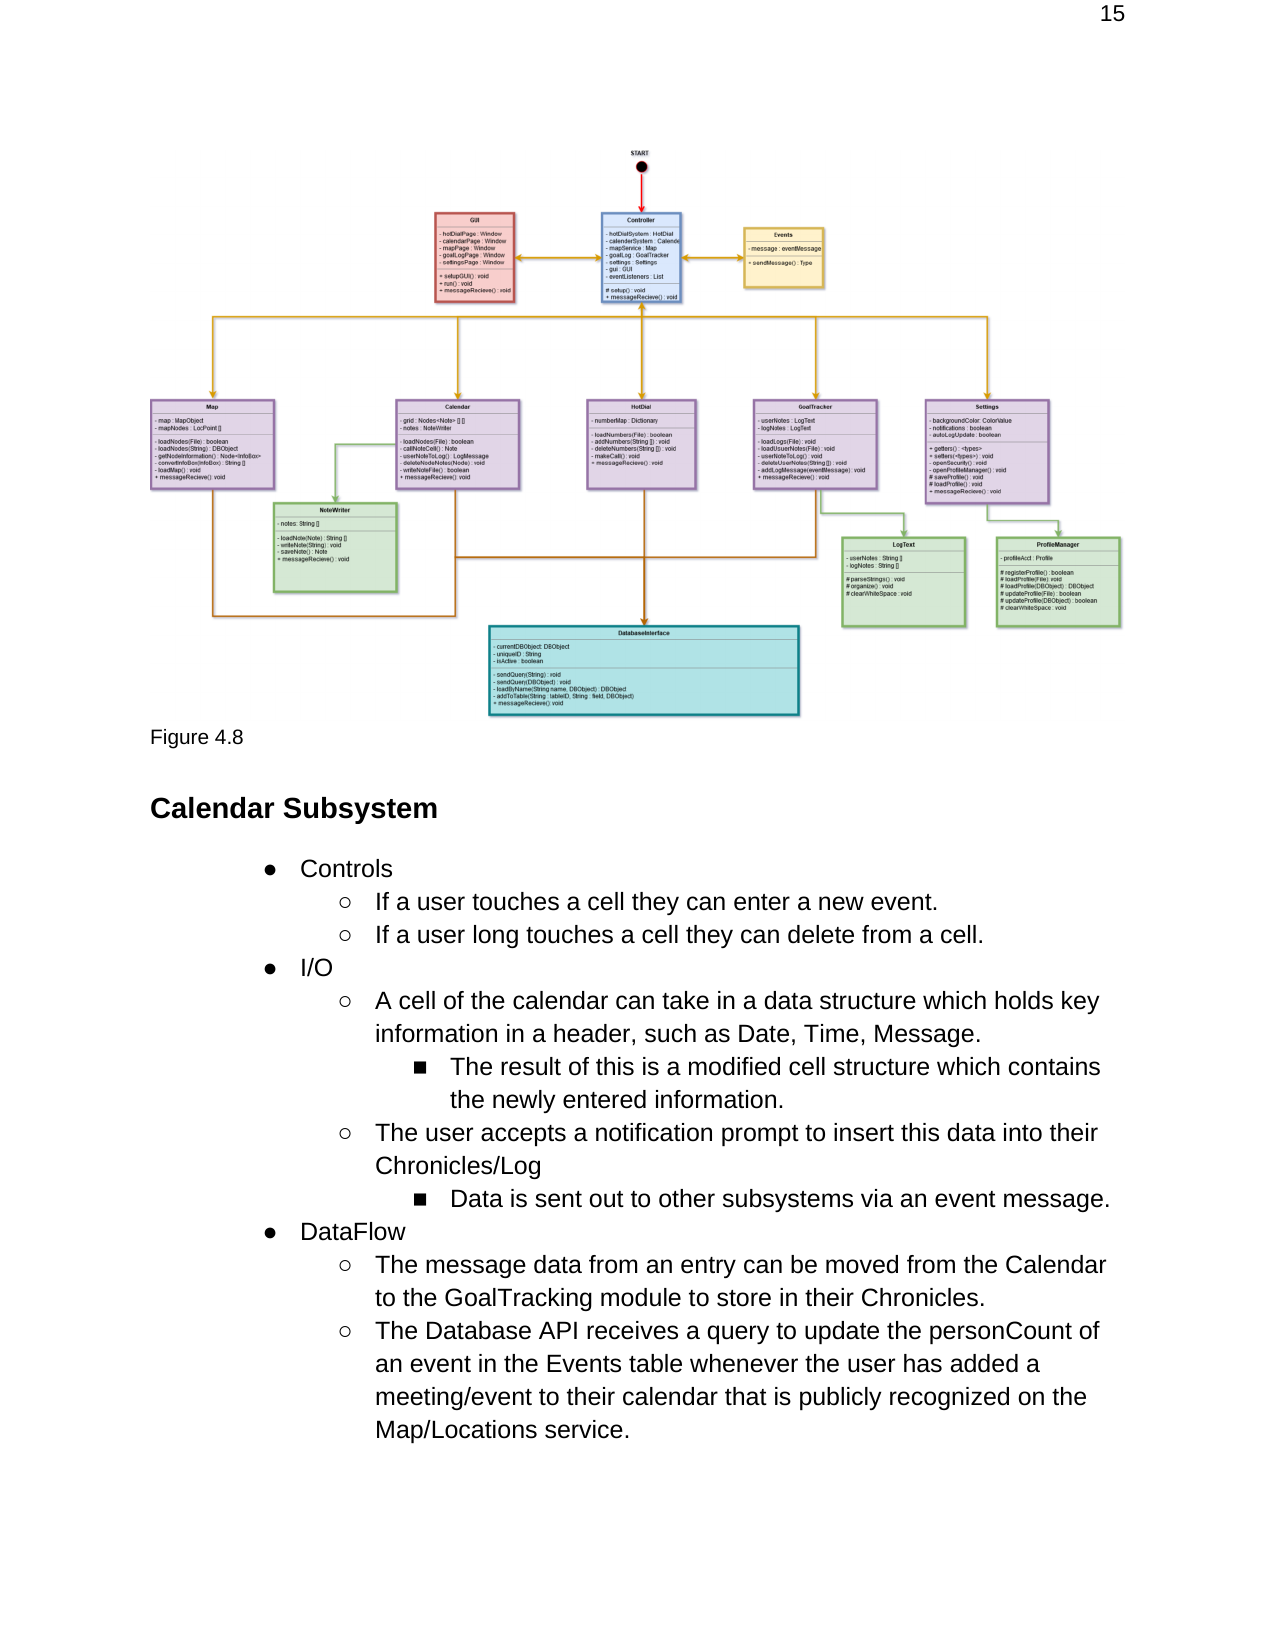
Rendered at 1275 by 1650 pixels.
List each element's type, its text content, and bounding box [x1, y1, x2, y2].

text Calendar Subsystem [150, 791, 1125, 824]
picture [150, 150, 1125, 721]
list The user accepts a notification prompt to insert this data into their Chronicles/Log [337, 1118, 1125, 1180]
list Data is sent out to other subsystems via an event message. [412, 1184, 1125, 1213]
list The result of this is a modified cell structure which contains the newly entered information. [412, 1052, 1125, 1114]
list If a user touches a cell they can enter a new event. [337, 887, 1125, 916]
list The message data from an entry can be moved from the Calendar to the GoalTracking module to store in their Chronicles. [337, 1250, 1125, 1312]
text Figure 4.8 [150, 725, 1125, 749]
list Controls [262, 854, 1125, 883]
list DataFlow [262, 1217, 1125, 1246]
list The Database API receives a query to update the personCount of an event in the Events table whenever the user has added a meeting/event to their calendar that is publicly recognized on the Map/Locations service. [337, 1316, 1125, 1444]
list I/O [262, 953, 1125, 982]
list A cell of the calendar can take in a data structure which holds key information in a header, such as Date, Time, Message. [337, 986, 1125, 1048]
list If a user long touches a cell they can delete from a cell. [337, 920, 1125, 949]
